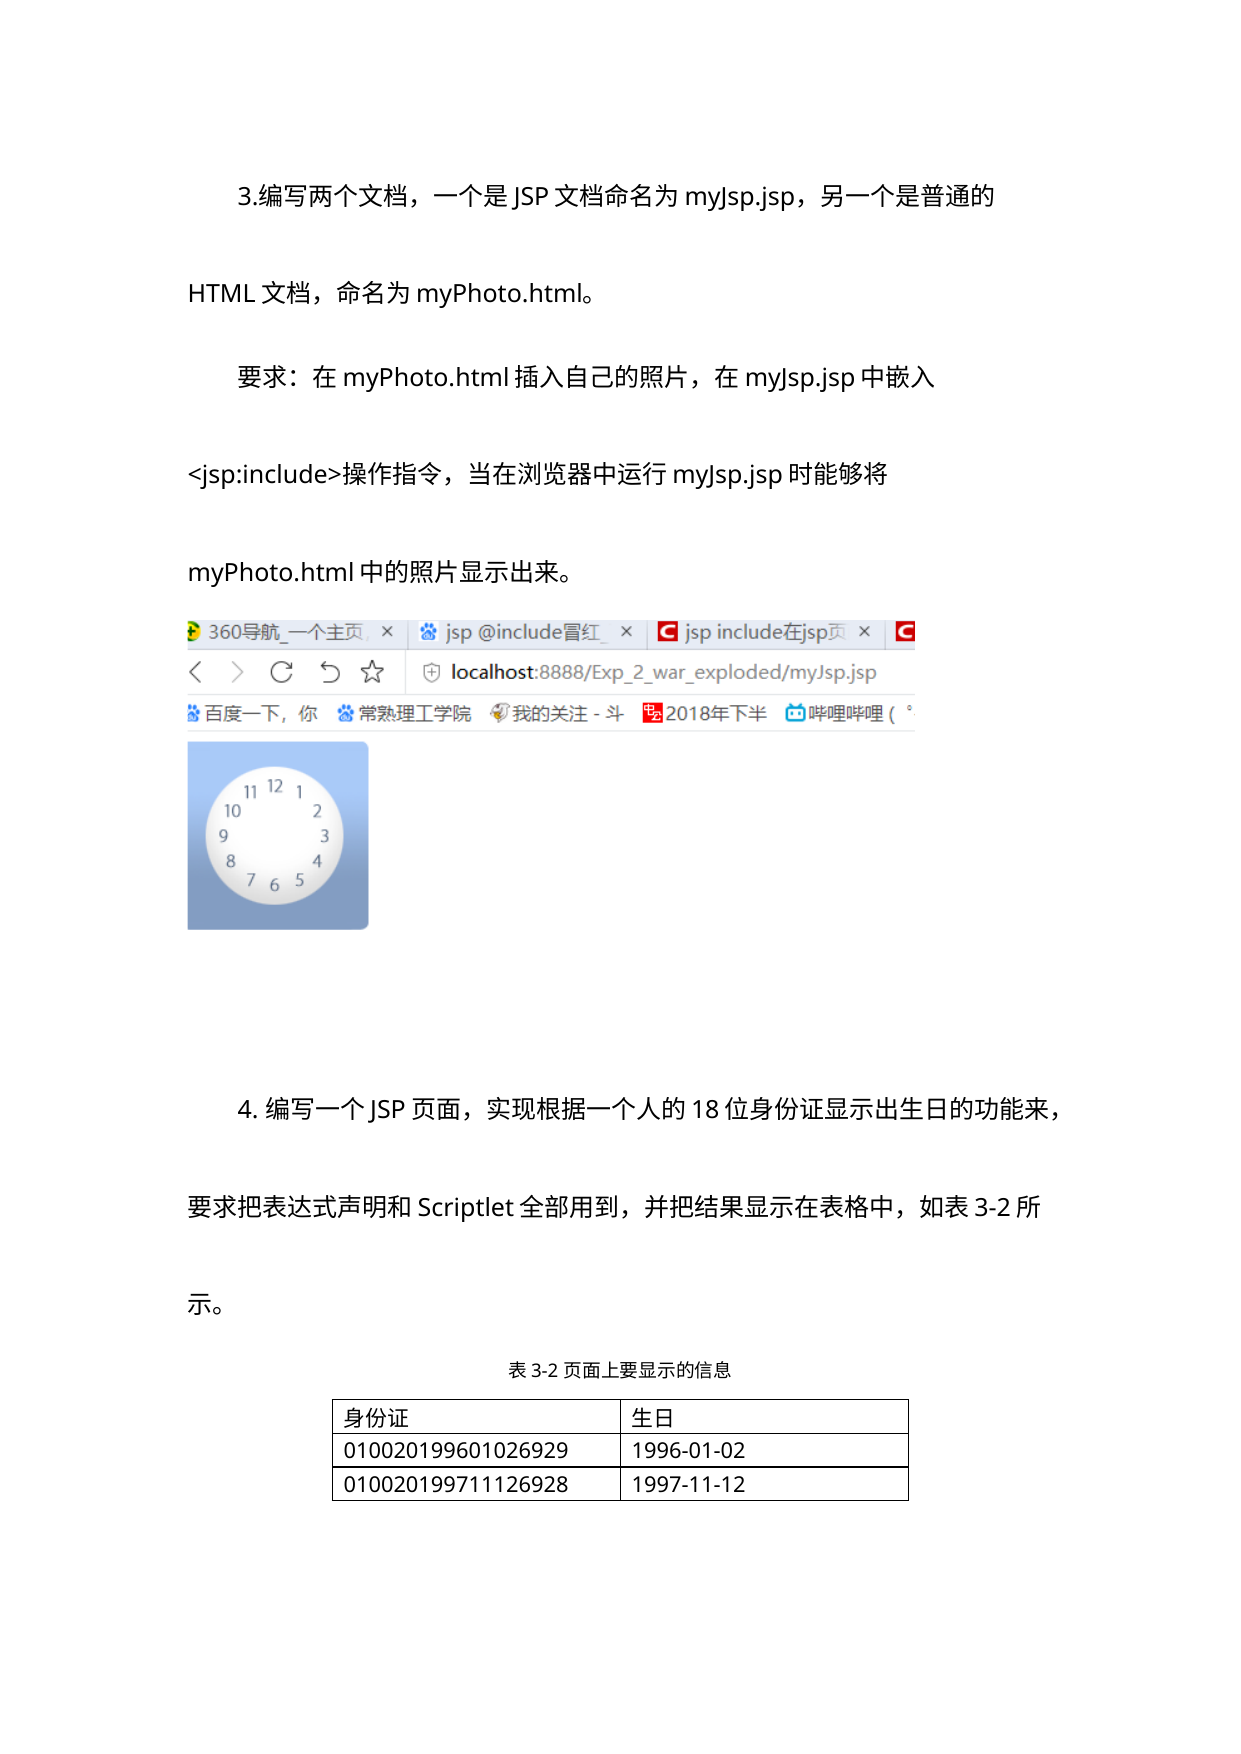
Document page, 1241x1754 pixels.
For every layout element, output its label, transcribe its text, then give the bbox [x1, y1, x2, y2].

text 3.编写两个文档，一个是JSP文档命名为myJsp.jsp，另一个是普通的HTML文档，命名为myPhoto.html。 [187, 162, 1053, 324]
text 表3-2 页面上要显示的信息 [187, 1353, 1053, 1386]
text 4. 编写一个JSP页面，实现根据一个人的18位身份证显示出生日的功能来，要求把表达式声明和Scriptlet全部用到，并把结果显示在表格中，如表3-2所示。 [187, 1075, 1053, 1335]
picture [187, 620, 915, 950]
table_cell 1996-01-02 [621, 1434, 908, 1466]
table_cell 1997-11-12 [621, 1468, 908, 1500]
table_header 身份证 [333, 1400, 620, 1433]
table_cell 010020199711126928 [333, 1468, 620, 1500]
table_header 生日 [621, 1400, 908, 1433]
text 要求：在myPhoto.html插入自己的照片，在myJsp.jsp中嵌入<jsp:include>操作指令，当在浏览器中运行myJsp.jsp时能够将myPhoto.html中的照片显示出来。 [187, 343, 1053, 603]
table_cell 010020199601026929 [333, 1434, 620, 1466]
